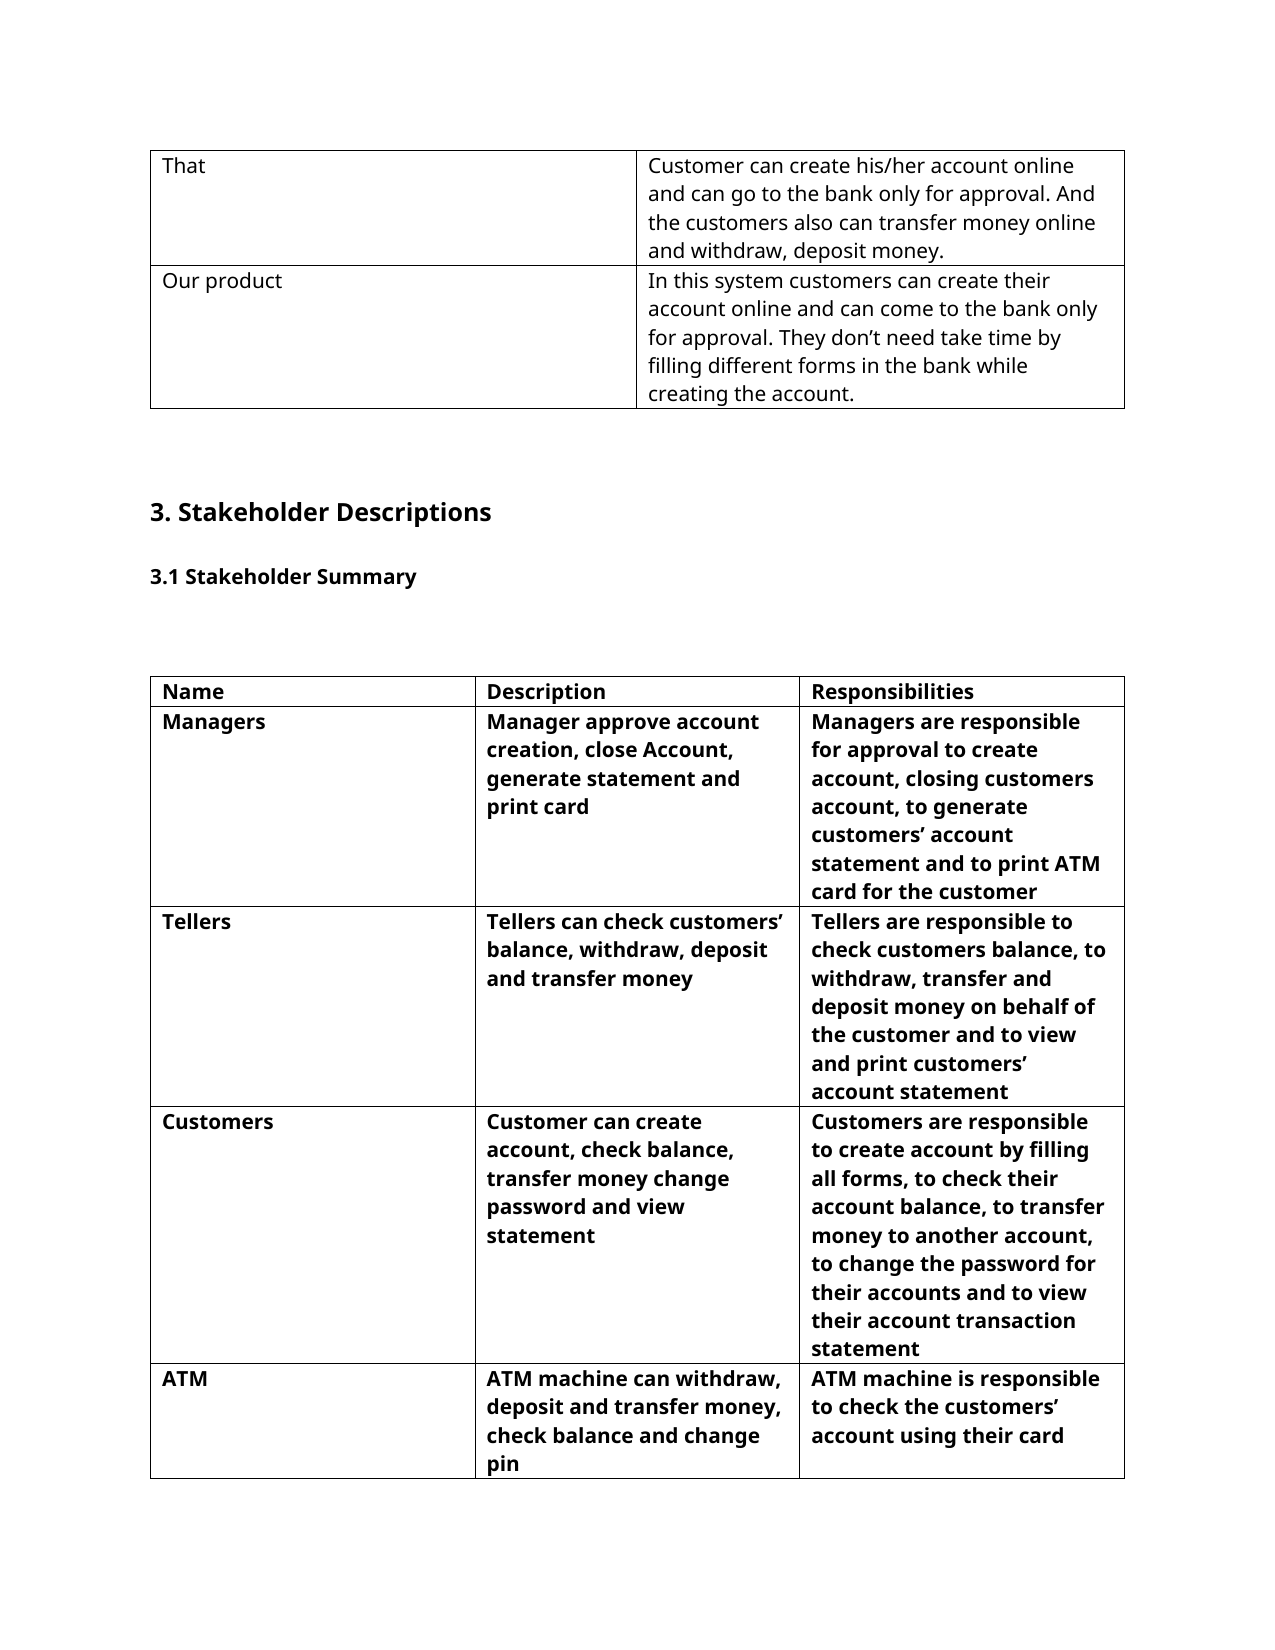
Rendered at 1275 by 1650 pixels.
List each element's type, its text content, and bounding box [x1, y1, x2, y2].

table_header Description [476, 677, 799, 706]
text 3.1 Stakeholder Summary [150, 562, 1125, 591]
table_cell Customers are responsible to create account by filling all forms, to check their account balance, to transfer money to another account, to change the password for their accounts and to view their account transaction statement [800, 1107, 1124, 1363]
table_cell Tellers are responsible to check customers balance, to withdraw, transfer and deposit money on behalf of the customer and to view and print customers’ account statement [800, 907, 1124, 1106]
table_cell Managers are responsible for approval to create account, closing customers account, to generate customers’ account statement and to print ATM card for the customer [800, 707, 1124, 906]
table_cell Customer can create account, check balance, transfer money change password and view statement [476, 1107, 799, 1363]
table_cell Tellers can check customers’ balance, withdraw, deposit and transfer money [476, 907, 799, 1106]
table_header Name [151, 677, 475, 706]
table_cell ATM machine is responsible to check the customers’ account using their card [800, 1364, 1124, 1478]
table_header Responsibilities [800, 677, 1124, 706]
table_cell Manager approve account creation, close Account, generate statement and print card [476, 707, 799, 906]
table_cell Customers [151, 1107, 475, 1363]
table_cell Customer can create his/her account online and can go to the bank only for approval. And the customers also can transfer money online and withdraw, deposit money. [637, 151, 1124, 265]
table_cell Tellers [151, 907, 475, 1106]
table_cell Managers [151, 707, 475, 906]
table_cell Our product [151, 266, 636, 408]
text 3. Stakeholder Descriptions [150, 494, 1125, 528]
table_cell ATM machine can withdraw, deposit and transfer money, check balance and change pin [476, 1364, 799, 1478]
table_cell That [151, 151, 636, 265]
table_cell ATM [151, 1364, 475, 1478]
table_cell In this system customers can create their account online and can come to the bank only for approval. They don’t need take time by filling different forms in the bank while creating the account. [637, 266, 1124, 408]
